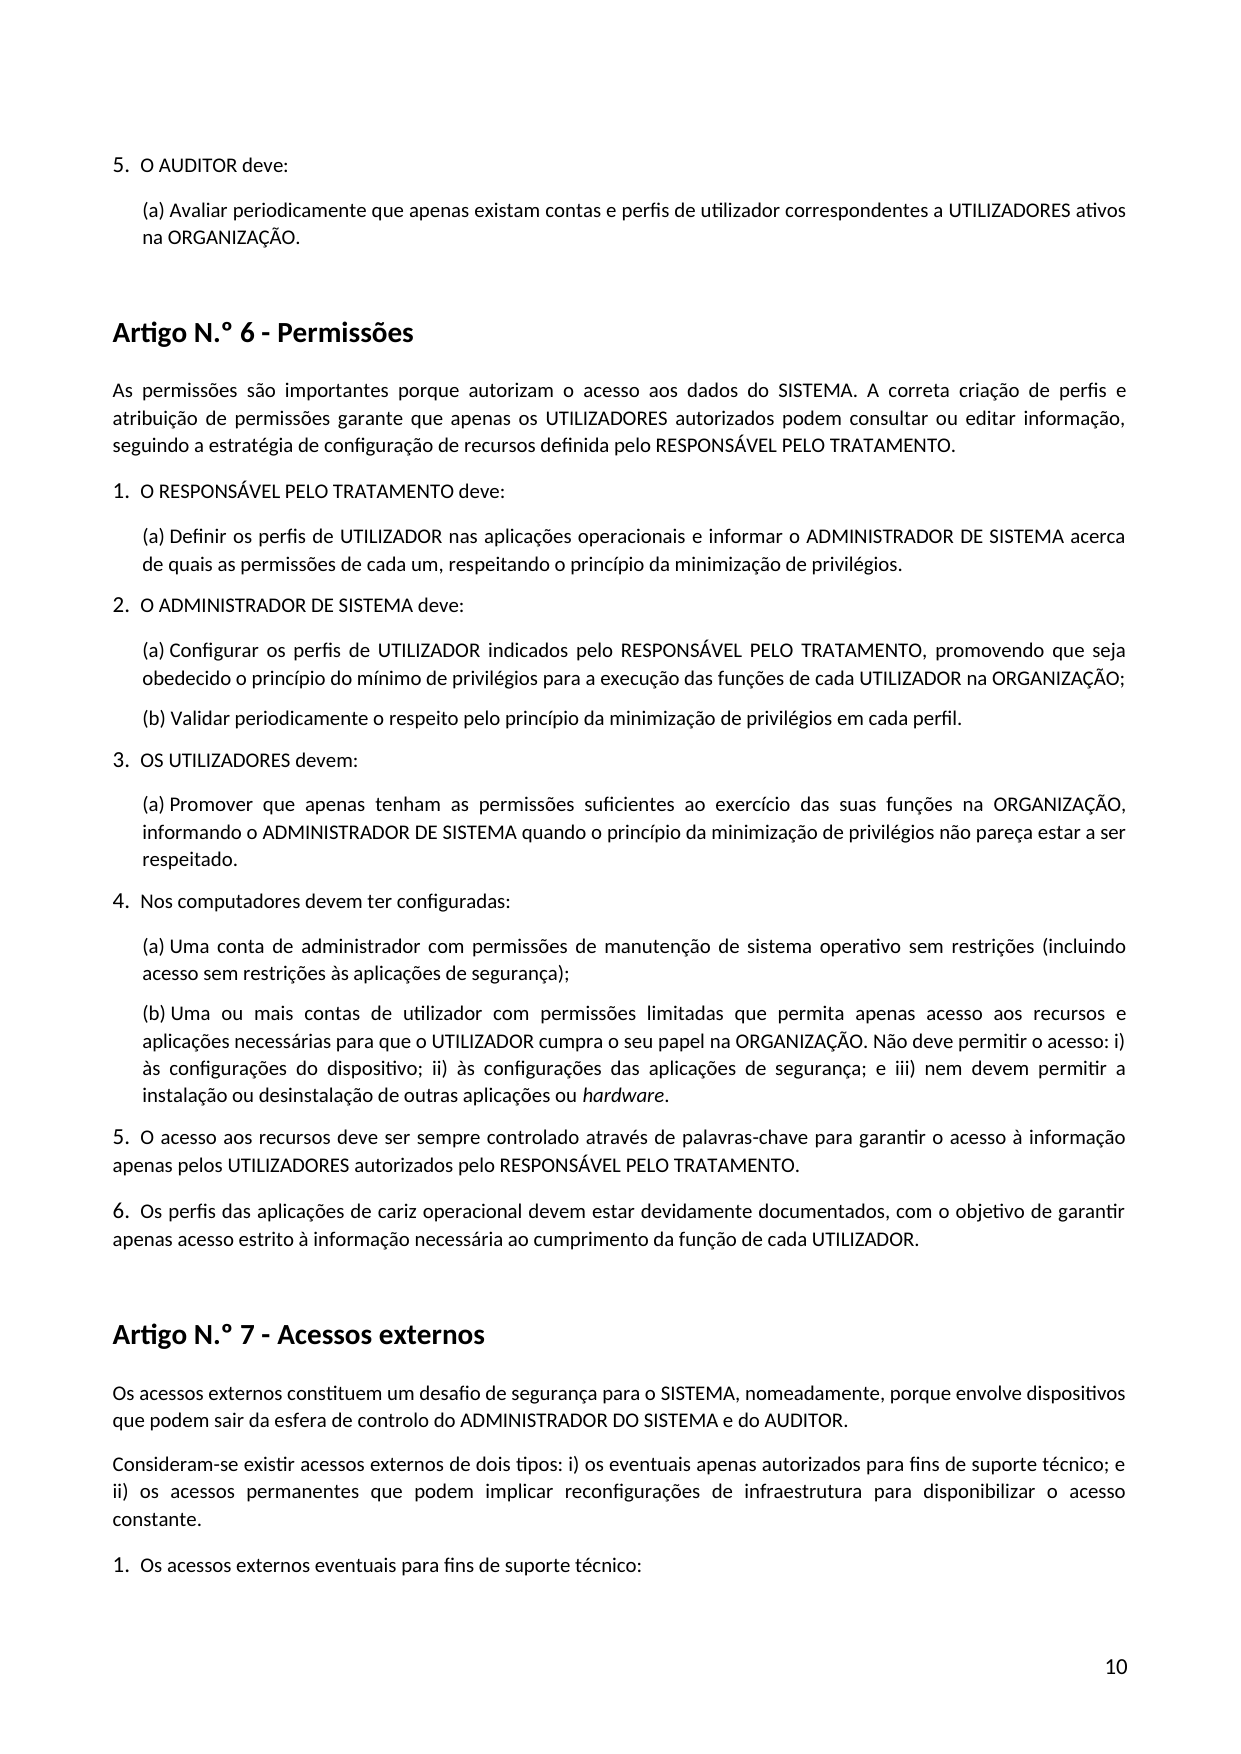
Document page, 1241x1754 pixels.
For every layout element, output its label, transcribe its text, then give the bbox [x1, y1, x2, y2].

text Nos computadores devem ter configuradas: [112, 886, 1128, 914]
text Uma ou mais contas de utilizador com permissões limitadas que permita apenas acesso aos recursos e aplicações necessárias para que o UTILIZADOR cumpra o seu papel na ORGANIZAÇÃO. Não deve permitir o acesso: i) às configurações do dispositivo; ii) às configurações das aplicações de segurança; e iii) nem devem permitir a instalação ou desinstalação de outras aplicações ou hardware. [142, 1000, 1128, 1108]
text O ADMINISTRADOR DE SISTEMA deve: [112, 591, 1128, 619]
text As permissões são importantes porque autorizam o acesso aos dados do SISTEMA. A correta criação de perfis e atribuição de permissões garante que apenas os UTILIZADORES autorizados podem consultar ou editar informação, seguindo a estratégia de configuração de recursos definida pelo RESPONSÁVEL PELO TRATAMENTO. [112, 378, 1128, 458]
text Definir os perfis de UTILIZADOR nas aplicações operacionais e informar o ADMINISTRADOR DE SISTEMA acerca de quais as permissões de cada um, respeitando o princípio da minimização de privilégios. [142, 523, 1128, 576]
text Permissões [112, 314, 1128, 350]
text OS UTILIZADORES devem: [112, 745, 1128, 773]
text O acesso aos recursos deve ser sempre controlado através de palavras-chave para garantir o acesso à informação apenas pelos UTILIZADORES autorizados pelo RESPONSÁVEL PELO TRATAMENTO. [112, 1122, 1128, 1178]
text Avaliar periodicamente que apenas existam contas e perfis de utilizador correspondentes a UTILIZADORES ativos na ORGANIZAÇÃO. [142, 197, 1128, 250]
text Os acessos externos eventuais para fins de suporte técnico: [112, 1550, 1128, 1578]
text Promover que apenas tenham as permissões suficientes ao exercício das suas funções na ORGANIZAÇÃO, informando o ADMINISTRADOR DE SISTEMA quando o princípio da minimização de privilégios não pareça estar a ser respeitado. [142, 792, 1128, 872]
text O AUDITOR deve: [112, 150, 1128, 178]
text Validar periodicamente o respeito pelo princípio da minimização de privilégios em cada perfil. [142, 705, 1128, 730]
text Configurar os perfis de UTILIZADOR indicados pelo RESPONSÁVEL PELO TRATAMENTO, promovendo que seja obedecido o princípio do mínimo de privilégios para a execução das funções de cada UTILIZADOR na ORGANIZAÇÃO; [142, 637, 1128, 690]
text Acessos externos [112, 1316, 1128, 1352]
text Consideram-se existir acessos externos de dois tipos: i) os eventuais apenas autorizados para fins de suporte técnico; e ii) os acessos permanentes que podem implicar reconfigurações de infraestrutura para disponibilizar o acesso constante. [112, 1451, 1128, 1532]
text Os perfis das aplicações de cariz operacional devem estar devidamente documentados, com o objetivo de garantir apenas acesso estrito à informação necessária ao cumprimento da função de cada UTILIZADOR. [112, 1197, 1128, 1252]
text O RESPONSÁVEL PELO TRATAMENTO deve: [112, 476, 1128, 504]
text Os acessos externos constituem um desafio de segurança para o SISTEMA, nomeadamente, porque envolve dispositivos que podem sair da esfera de controlo do ADMINISTRADOR DO SISTEMA e do AUDITOR. [112, 1380, 1128, 1433]
text Uma conta de administrador com permissões de manutenção de sistema operativo sem restrições (incluindo acesso sem restrições às aplicações de segurança); [142, 933, 1128, 986]
